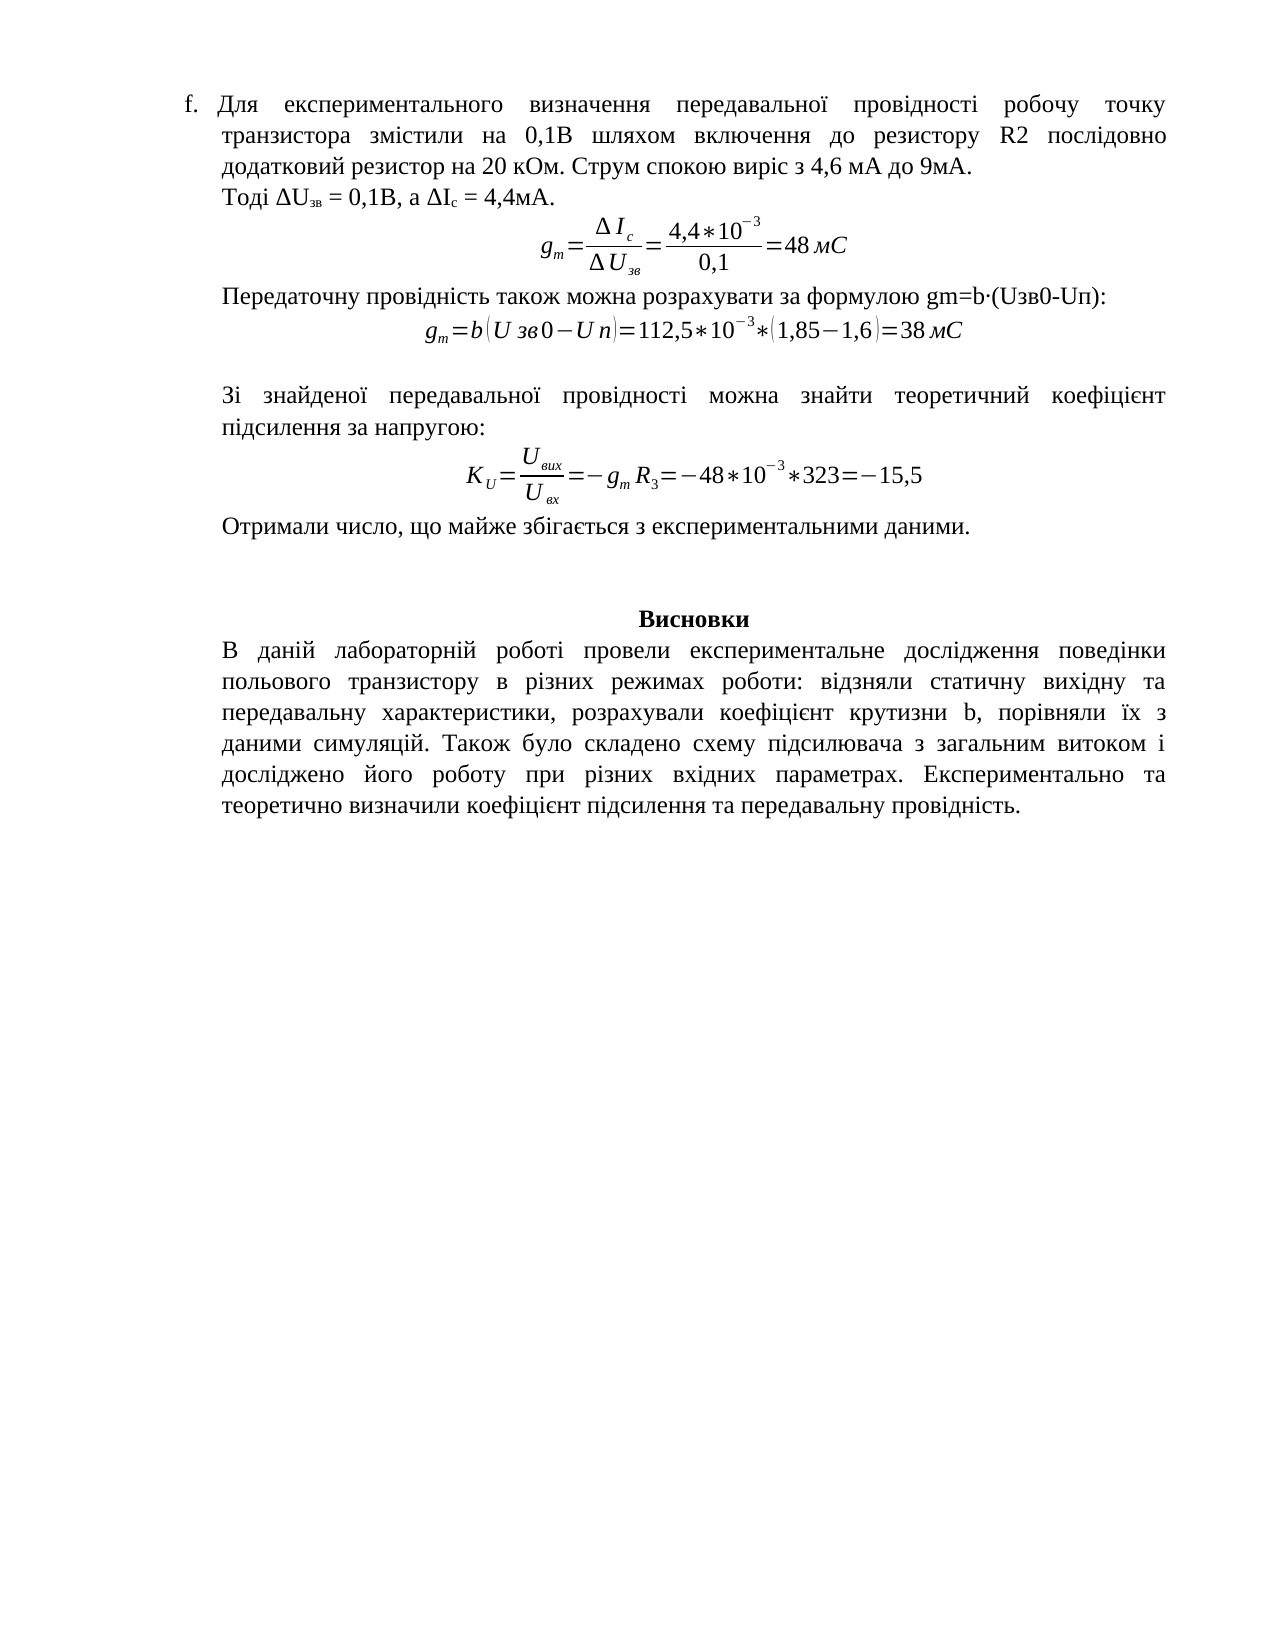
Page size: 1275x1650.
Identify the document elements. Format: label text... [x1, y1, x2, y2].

list Для експериментального визначення передавальної провідності робочу точку транзистора змістили на 0,1В шляхом включення до резистору R2 послідовно додатковий резистор на 20 кОм. Струм спокою виріс з 4,6 мА до 9мА. [184, 89, 1167, 179]
list В даній лабораторній роботі провели експериментальне дослідження поведінки польового транзистору в різних режимах роботи: відзняли статичну вихідну та передавальну характеристики, розрахували коефіцієнт крутизни b, порівняли їх з даними симуляцій. Також було складено схему підсилювача з загальним витоком і досліджено його роботу при різних вхідних параметрах. Експериментально та теоретично визначили коефіцієнт підсилення та передавальну провідність. [222, 635, 1167, 819]
list Отримали число, що майже збігається з експериментальними даними. [222, 511, 1167, 540]
list Висновки [222, 604, 1167, 633]
list Передаточну провідність також можна розрахувати за формулою gm=b∙(Uзв0-Uп): [222, 281, 1167, 310]
list Тоді ΔUзв = 0,1В, а ΔIс = 4,4мА. [222, 182, 1167, 211]
list Зі знайденої передавальної провідності можна знайти теоретичний коефіцієнт підсилення за напругою: [222, 381, 1167, 440]
